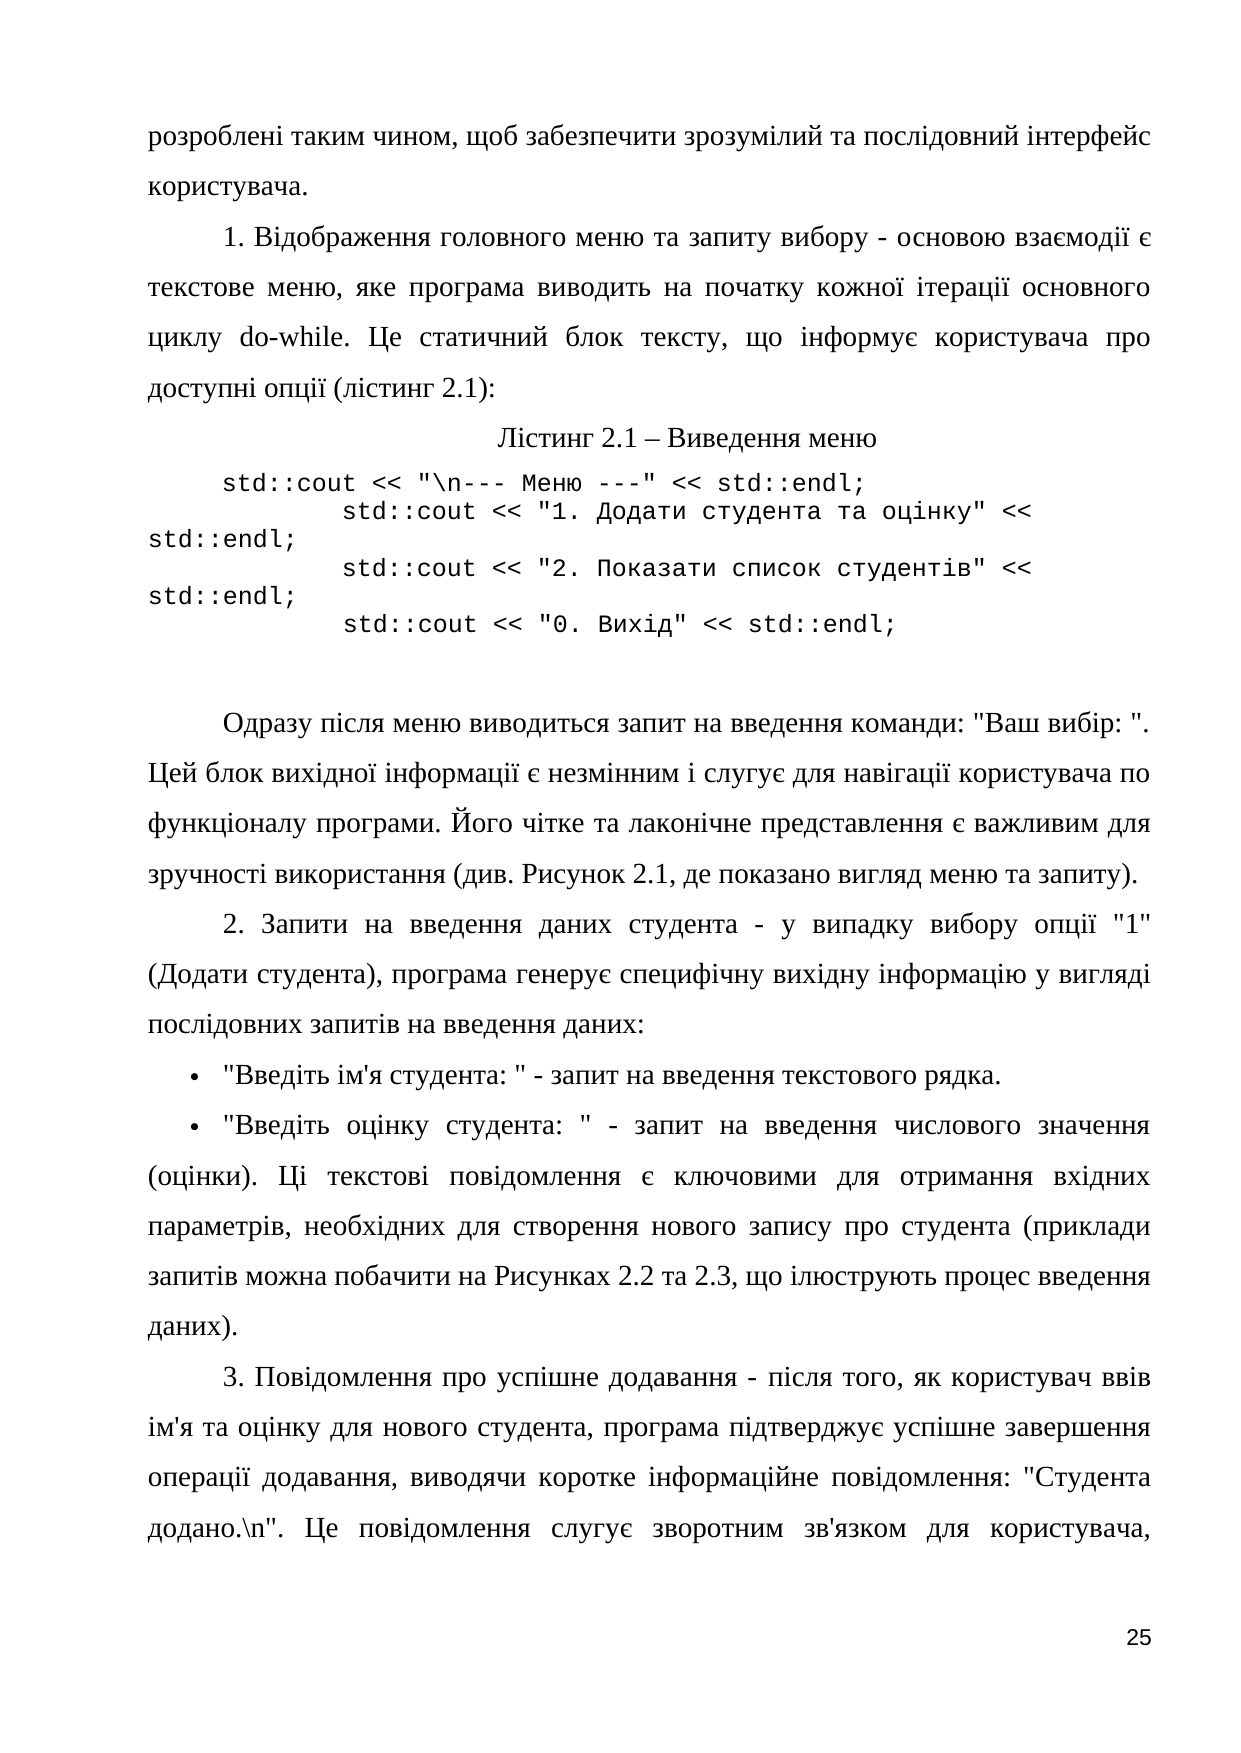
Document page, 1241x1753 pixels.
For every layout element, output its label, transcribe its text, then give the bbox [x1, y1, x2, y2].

text 2. Запити на введення даних студента - у випадку вибору опції "1" (Додати студента), програма генерує специфічну вихідну інформацію у вигляді послідовних запитів на введення даних: [148, 906, 1152, 1040]
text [148, 118, 1152, 202]
list "Введіть ім'я студента: " - запит на введення текстового рядка. [148, 1057, 1152, 1091]
text 1. Відображення головного меню та запиту вибору - основою взаємодії є текстове меню, яке програма виводить на початку кожної ітерації основного циклу do-while. Це статичний блок тексту, що інформує користувача про доступні опції (лістинг 2.1): [148, 219, 1152, 403]
text Лістинг 2.1 – Виведення меню [148, 420, 1152, 453]
list "Введіть оцінку студента: " - запит на введення числового значення (оцінки). Ці текстові повідомлення є ключовими для отримання вхідних параметрів, необхідних для створення нового запису про студента (приклади запитів можна побачити на Рисунках 2.2 та 2.3, що ілюструють процес введення даних). [148, 1107, 1152, 1342]
text std::cout << "1. Додати студента та оцінку" << std::endl; [148, 499, 1152, 555]
text std::cout << "0. Вихід" << std::endl; [148, 612, 1152, 640]
text std::cout << "2. Показати список студентів" << std::endl; [148, 555, 1152, 612]
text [148, 1359, 1152, 1543]
text std::cout << "\n--- Меню ---" << std::endl; [148, 470, 1152, 499]
text Одразу після меню виводиться запит на введення команди: "Ваш вибір: ". Цей блок вихідної інформації є незмінним і слугує для навігації користувача по функціоналу програми. Його чітке та лаконічне представлення є важливим для зручності використання (див. Рисунок 2.1, де показано вигляд меню та запиту). [148, 705, 1152, 889]
